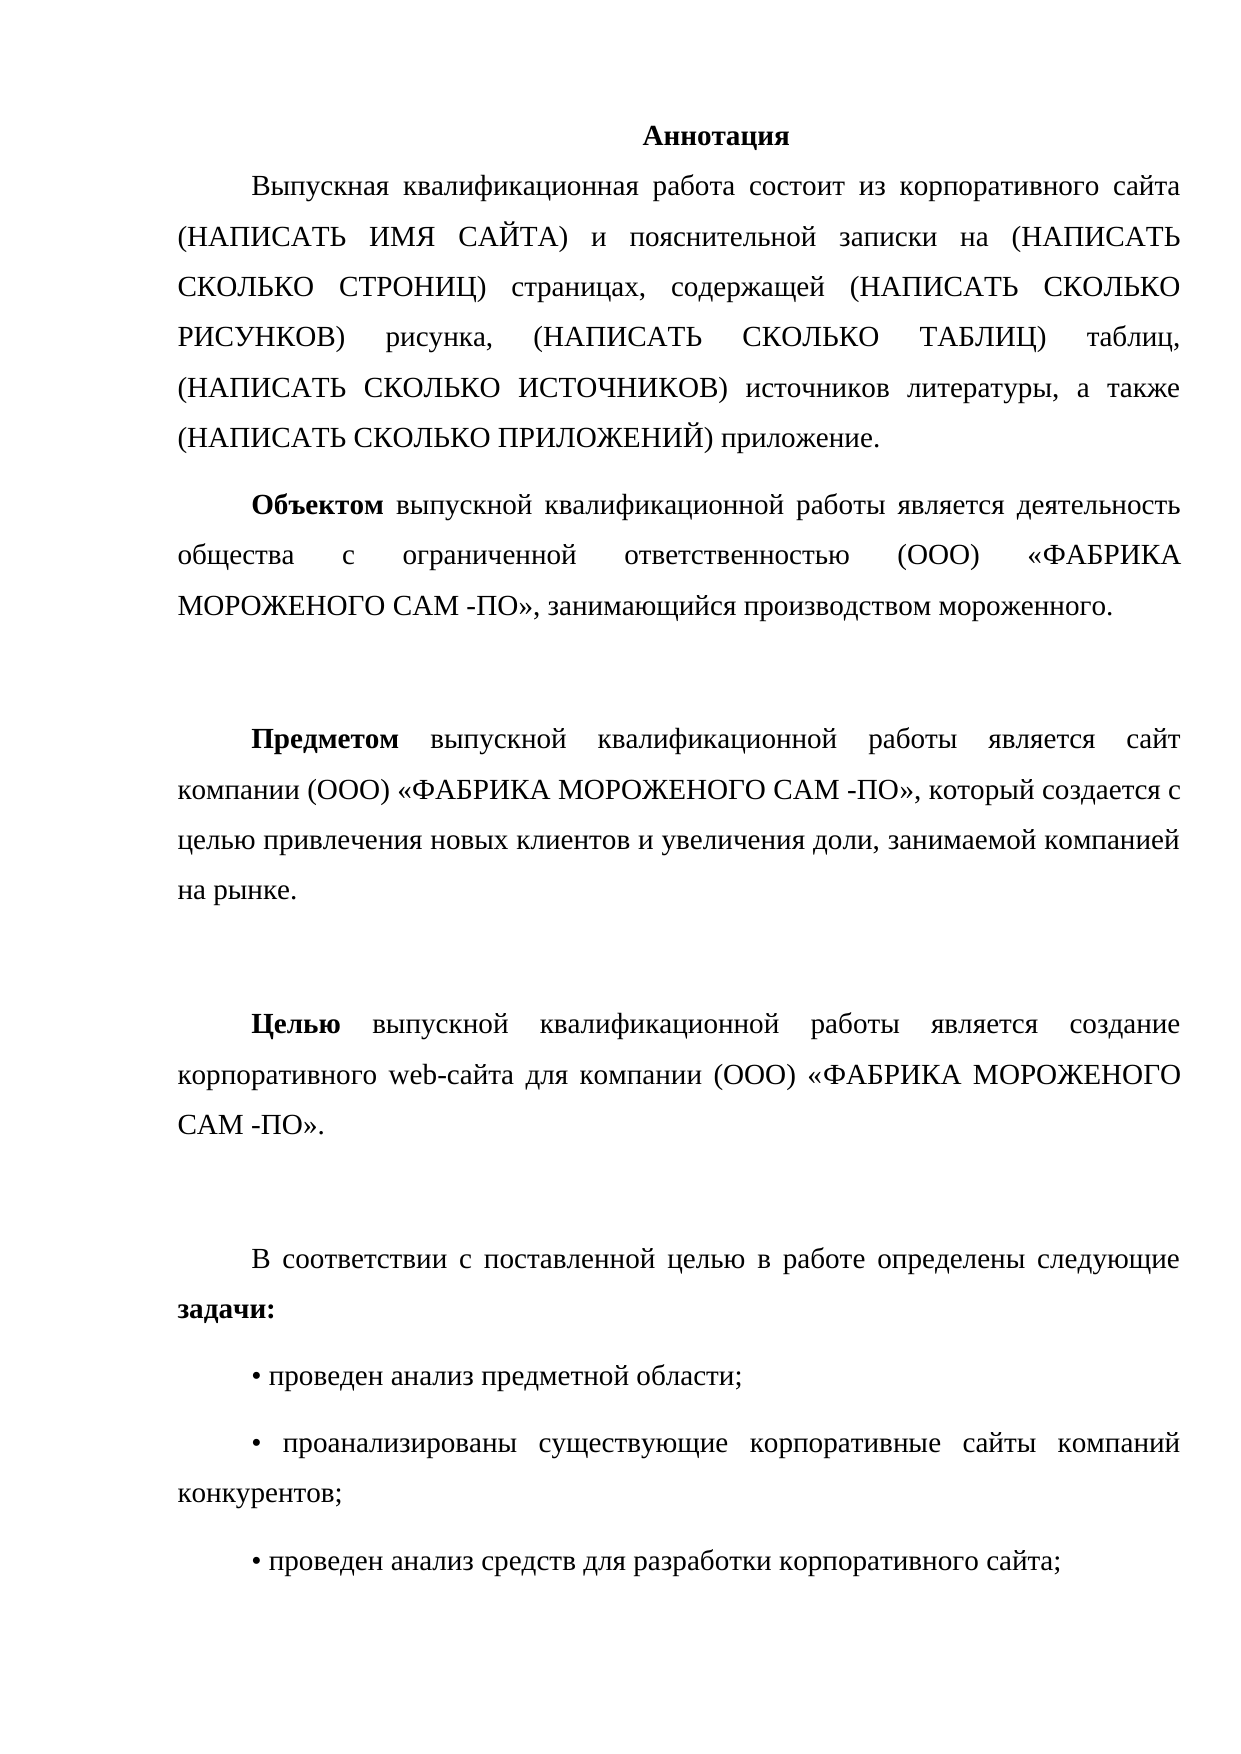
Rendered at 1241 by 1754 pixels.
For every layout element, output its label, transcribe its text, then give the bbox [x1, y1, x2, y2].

text Предметом выпускной квалификационной работы является сайт компании (ООО) «ФАБРИКА МОРОЖЕНОГО САМ -ПО», который создается с целью привлечения новых клиентов и увеличения доли, занимаемой компанией на рынке. [177, 722, 1181, 906]
subtitle Аннотация [177, 118, 1181, 152]
text • проведен анализ средств для разработки корпоративного сайта; [177, 1543, 1181, 1576]
text Объектом выпускной квалификационной работы является деятельность общества с ограниченной ответственностью (ООО) «ФАБРИКА МОРОЖЕНОГО САМ -ПО», занимающийся производством мороженного. [177, 487, 1181, 621]
text Выпускная квалификационная работа состоит из корпоративного сайта (НАПИСАТЬ ИМЯ САЙТА) и пояснительной записки на (НАПИСАТЬ СКОЛЬКО СТРОНИЦ) страницах, содержащей (НАПИСАТЬ СКОЛЬКО РИСУНКОВ) рисунка, (НАПИСАТЬ СКОЛЬКО ТАБЛИЦ) таблиц, (НАПИСАТЬ СКОЛЬКО ИСТОЧНИКОВ) источников литературы, а также (НАПИСАТЬ СКОЛЬКО ПРИЛОЖЕНИЙ) приложение. [177, 168, 1181, 453]
text Целью выпускной квалификационной работы является создание корпоративного web-сайта для компании (ООО) «ФАБРИКА МОРОЖЕНОГО САМ -ПО». [177, 1006, 1181, 1141]
text В соответствии с поставленной целью в работе определены следующие задачи: [177, 1241, 1181, 1325]
text • проведен анализ предметной области; [177, 1358, 1181, 1392]
text • проанализированы существующие корпоративные сайты компаний конкурентов; [177, 1425, 1181, 1509]
